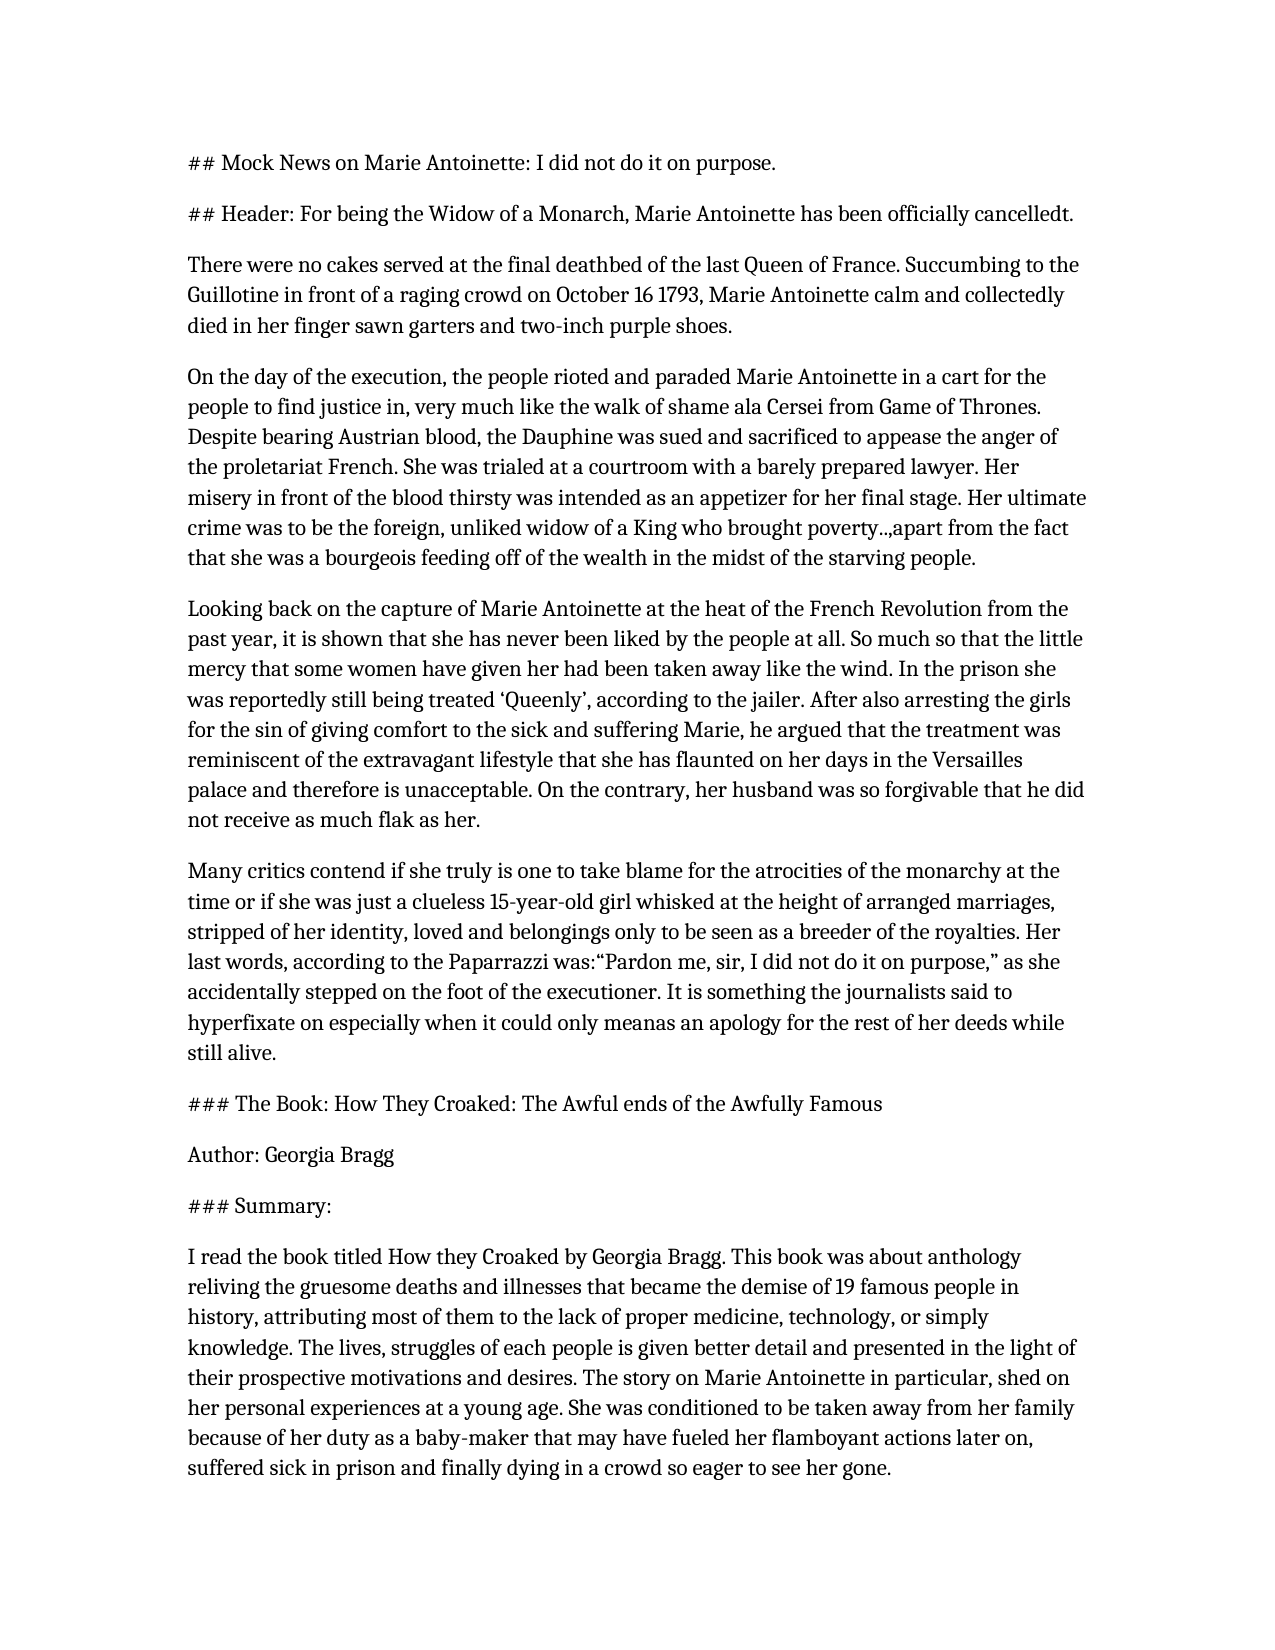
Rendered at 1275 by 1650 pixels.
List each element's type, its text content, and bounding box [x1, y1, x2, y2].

text ## Header: For being the Widow of a Monarch, Marie Antoinette has been officially cancelledt. [187, 201, 1087, 227]
text Author: Georgia Bragg [187, 1142, 1087, 1168]
text There were no cakes served at the final deathbed of the last Queen of France. Succumbing to the Guillotine in front of a raging crowd on October 16 1793, Marie Antoinette calm and collectedly died in her finger sawn garters and two-inch purple shoes. [187, 252, 1087, 339]
text Many critics contend if she truly is one to take blame for the atrocities of the monarchy at the time or if she was just a clueless 15-year-old girl whisked at the height of arranged marriages, stripped of her identity, loved and belongings only to be seen as a breeder of the royalties. Her last words, according to the Paparrazzi was:“Pardon me, sir, I did not do it on purpose,” as she accidentally stepped on the foot of the executioner. It is something the journalists said to hyperfixate on especially when it could only meanas an apology for the rest of her deeds while still alive. [187, 858, 1087, 1066]
text ## Mock News on Marie Antoinette: I did not do it on purpose. [187, 150, 1087, 176]
text ### The Book: How They Croaked: The Awful ends of the Awfully Famous [187, 1091, 1087, 1117]
text Looking back on the capture of Marie Antoinette at the heat of the French Revolution from the past year, it is shown that she has never been liked by the people at all. So much so that the little mercy that some women have given her had been taken away like the wind. In the prison she was reportedly still being treated ‘Queenly’, according to the jailer. After also arresting the girls for the sin of giving comfort to the sick and suffering Marie, he argued that the treatment was reminiscent of the extravagant lifestyle that she has flaunted on her days in the Versailles palace and therefore is unacceptable. On the contrary, her husband was so forgivable that he did not receive as much flak as her. [187, 596, 1087, 834]
text On the day of the execution, the people rioted and paraded Marie Antoinette in a cart for the people to find justice in, very much like the walk of shame ala Cersei from Game of Thrones. Despite bearing Austrian blood, the Dauphine was sued and sacrificed to appease the anger of the proletariat French. She was trialed at a courtroom with a barely prepared lawyer. Her misery in front of the blood thirsty was intended as an appetizer for her final stage. Her ultimate crime was to be the foreign, unliked widow of a King who brought poverty..,apart from the fact that she was a bourgeois feeding off of the wealth in the midst of the starving people. [187, 363, 1087, 571]
text ### Summary: [187, 1193, 1087, 1219]
text I read the book titled How they Croaked by Georgia Bragg. This book was about anthology reliving the gruesome deaths and illnesses that became the demise of 19 famous people in history, attributing most of them to the lack of proper medicine, technology, or simply knowledge. The lives, struggles of each people is given better detail and presented in the light of their prospective motivations and desires. The story on Marie Antoinette in particular, shed on her personal experiences at a young age. She was conditioned to be taken away from her family because of her duty as a baby-maker that may have fueled her flamboyant actions later on, suffered sick in prison and finally dying in a crowd so eager to see her gone. [187, 1244, 1087, 1482]
